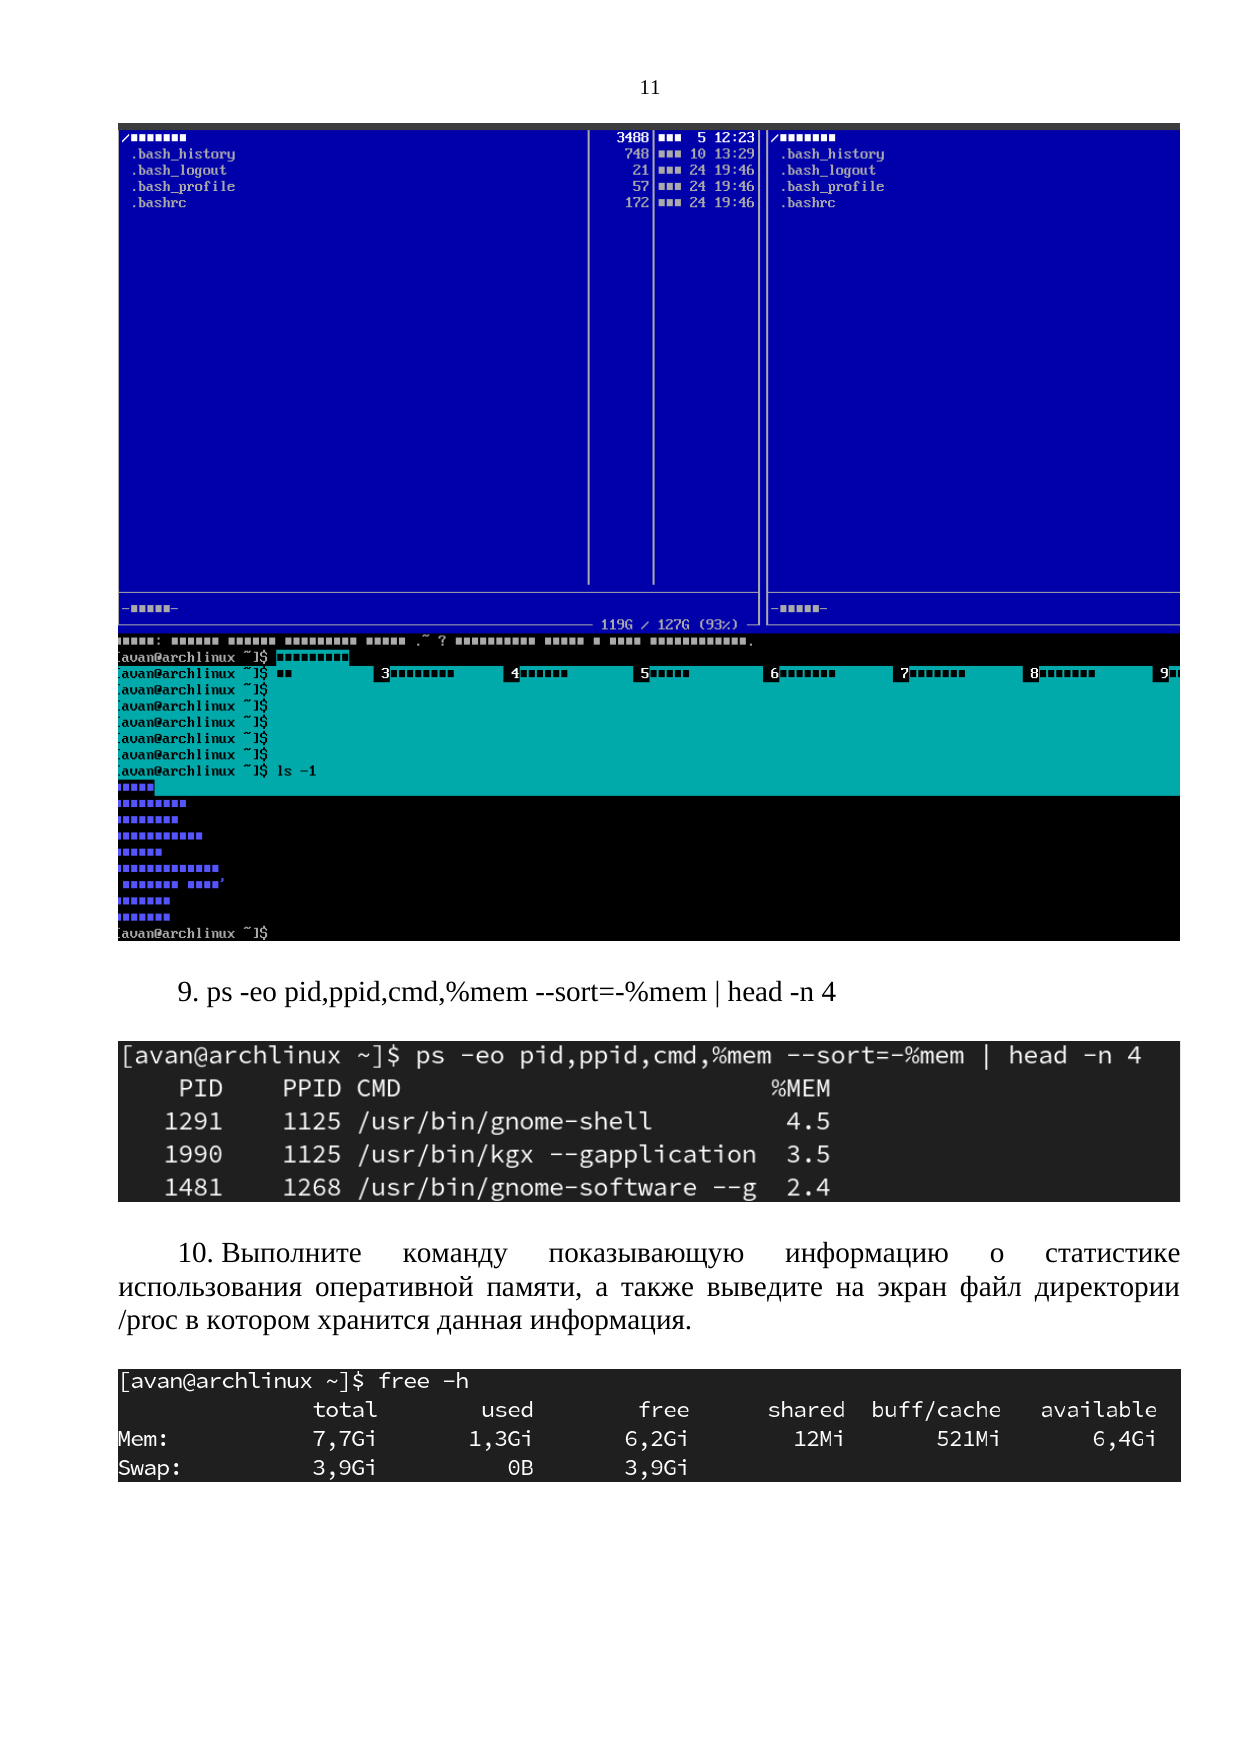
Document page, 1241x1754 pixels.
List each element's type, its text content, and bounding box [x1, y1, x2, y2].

list ps -eo pid,ppid,cmd,%mem --sort=-%mem | head -n 4 [118, 974, 1181, 1007]
picture [118, 123, 1180, 941]
list Выполните команду показывающую информацию о статистике использования оперативной памяти, а также выведите на экран файл директории /proc в котором хранится данная информация. [118, 1235, 1181, 1336]
picture [118, 1041, 1181, 1202]
picture [118, 1369, 1181, 1482]
